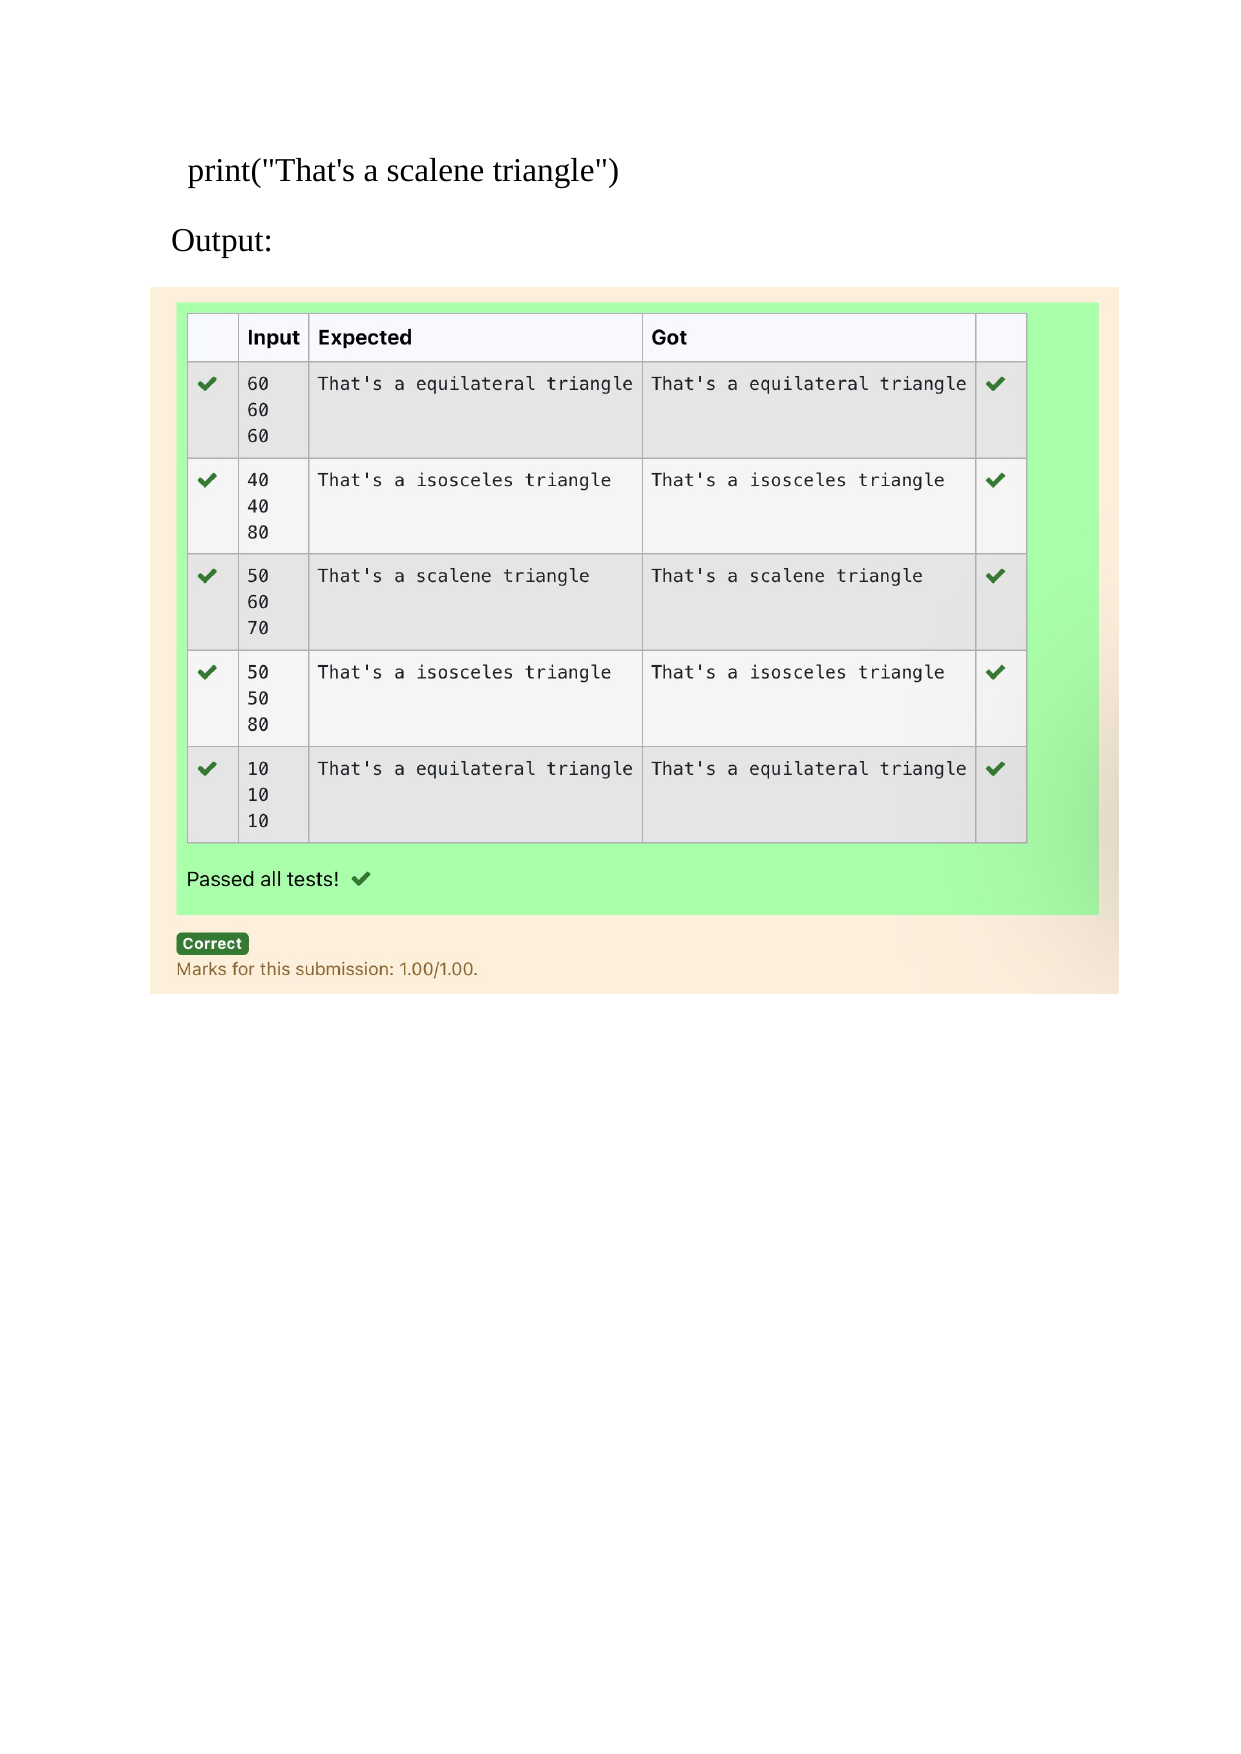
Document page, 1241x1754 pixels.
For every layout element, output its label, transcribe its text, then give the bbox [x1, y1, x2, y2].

text print("That's a scalene triangle") [187, 150, 1136, 189]
picture [150, 287, 1119, 994]
subtitle Output: [150, 221, 1136, 259]
